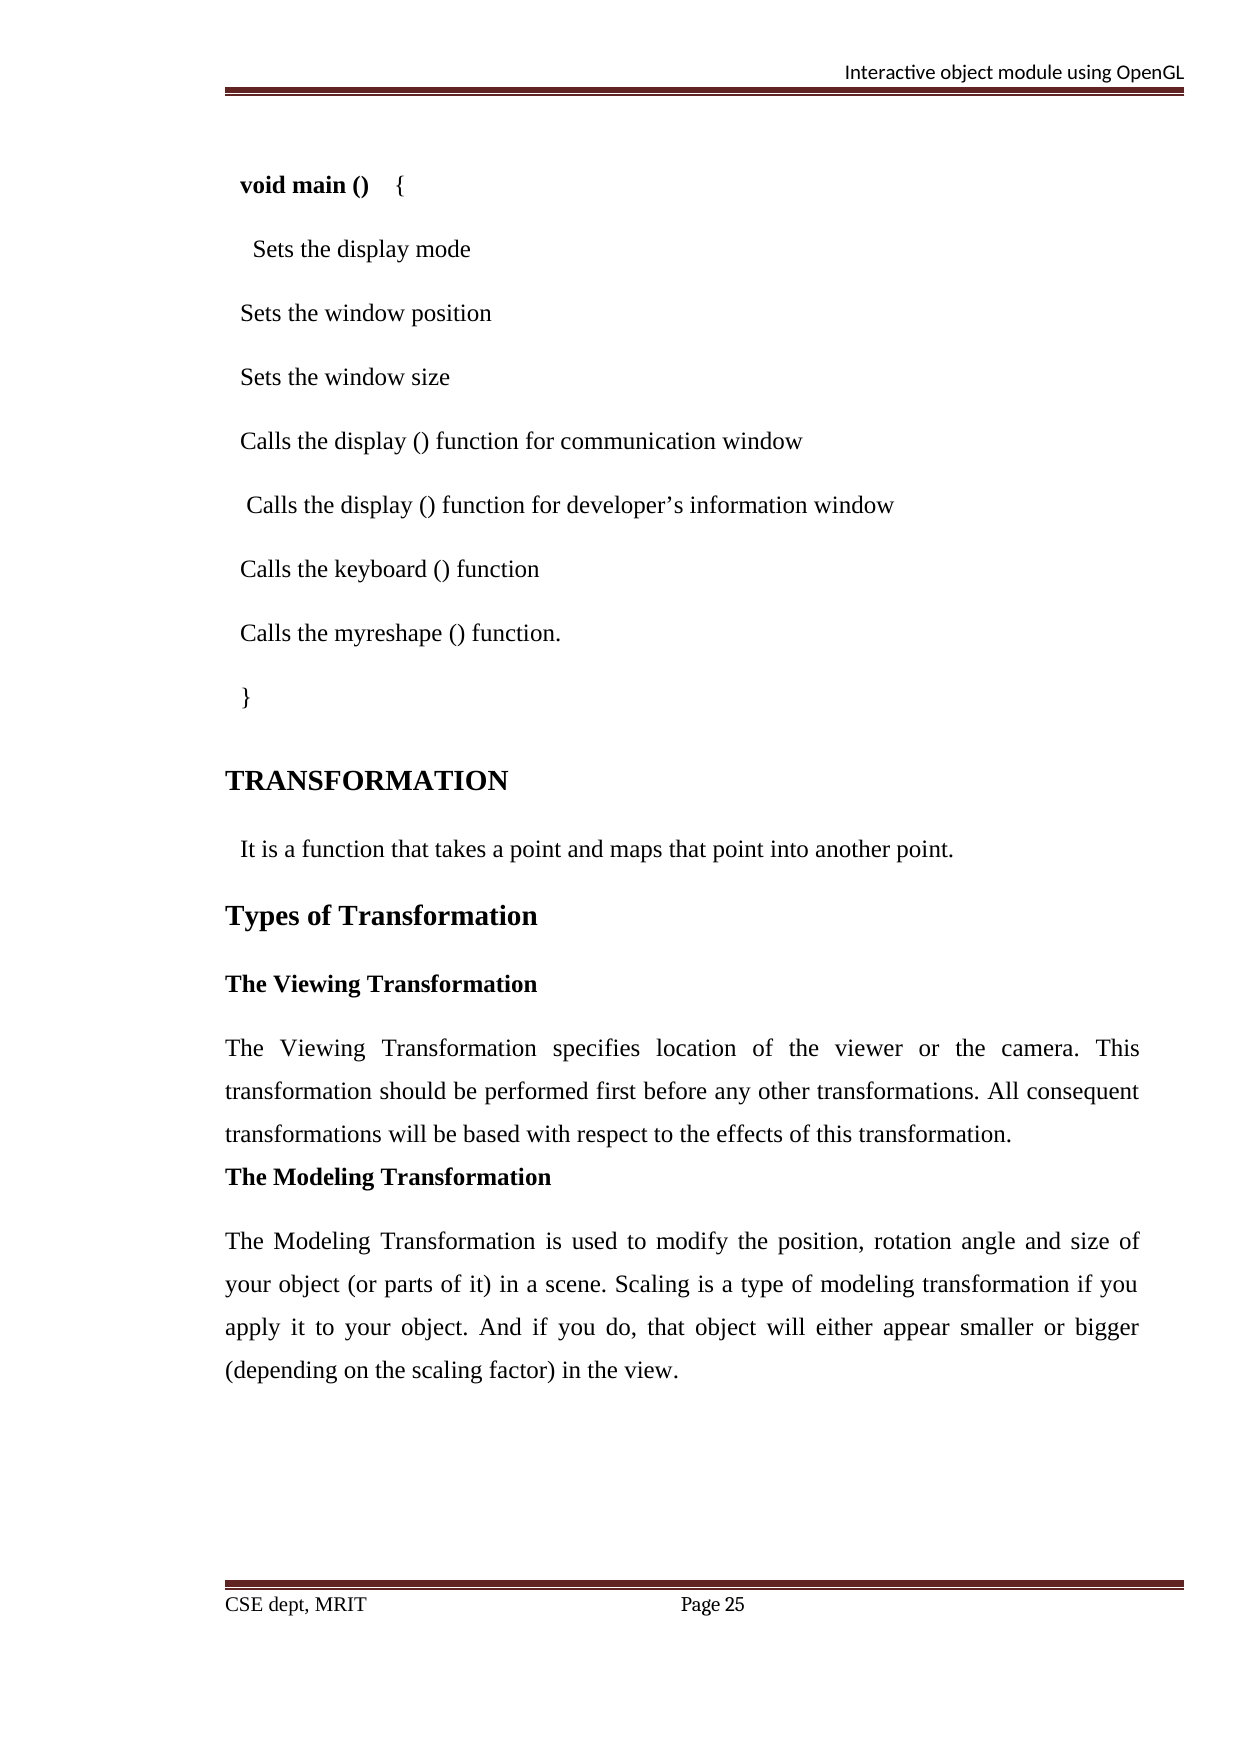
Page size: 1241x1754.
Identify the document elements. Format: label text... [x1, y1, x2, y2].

text The Modeling Transformation is used to modify the position, rotation angle and size of your object (or parts of it) in a scene. Scaling is a type of modeling transformation if you apply it to your object. And if you do, that object will either appear smaller or bigger (depending on the scaling factor) in the view. [225, 1226, 1140, 1384]
text } [225, 682, 1140, 711]
text Calls the display () function for developer’s information window [225, 490, 1140, 519]
text It is a function that takes a point and maps that point into another point. [225, 834, 1140, 862]
text The Viewing Transformation specifies location of the viewer or the camera. This transformation should be performed first before any other transformations. All consequent transformations will be based with respect to the effects of this transformation. [225, 1033, 1140, 1148]
text Types of Transformation [225, 898, 1140, 931]
text void main () { [225, 170, 1140, 199]
subtitle The Viewing Transformation [225, 969, 1140, 998]
text Sets the window position [225, 298, 1140, 327]
text Calls the keyboard () function [225, 554, 1140, 583]
text TRANSFORMATION [225, 763, 1140, 796]
text Calls the myreshape () function. [225, 618, 1140, 647]
subtitle The Modeling Transformation [225, 1162, 1140, 1191]
text Sets the window size [225, 362, 1140, 391]
text Sets the display mode [225, 234, 1140, 263]
text Calls the display () function for communication window [225, 426, 1140, 455]
